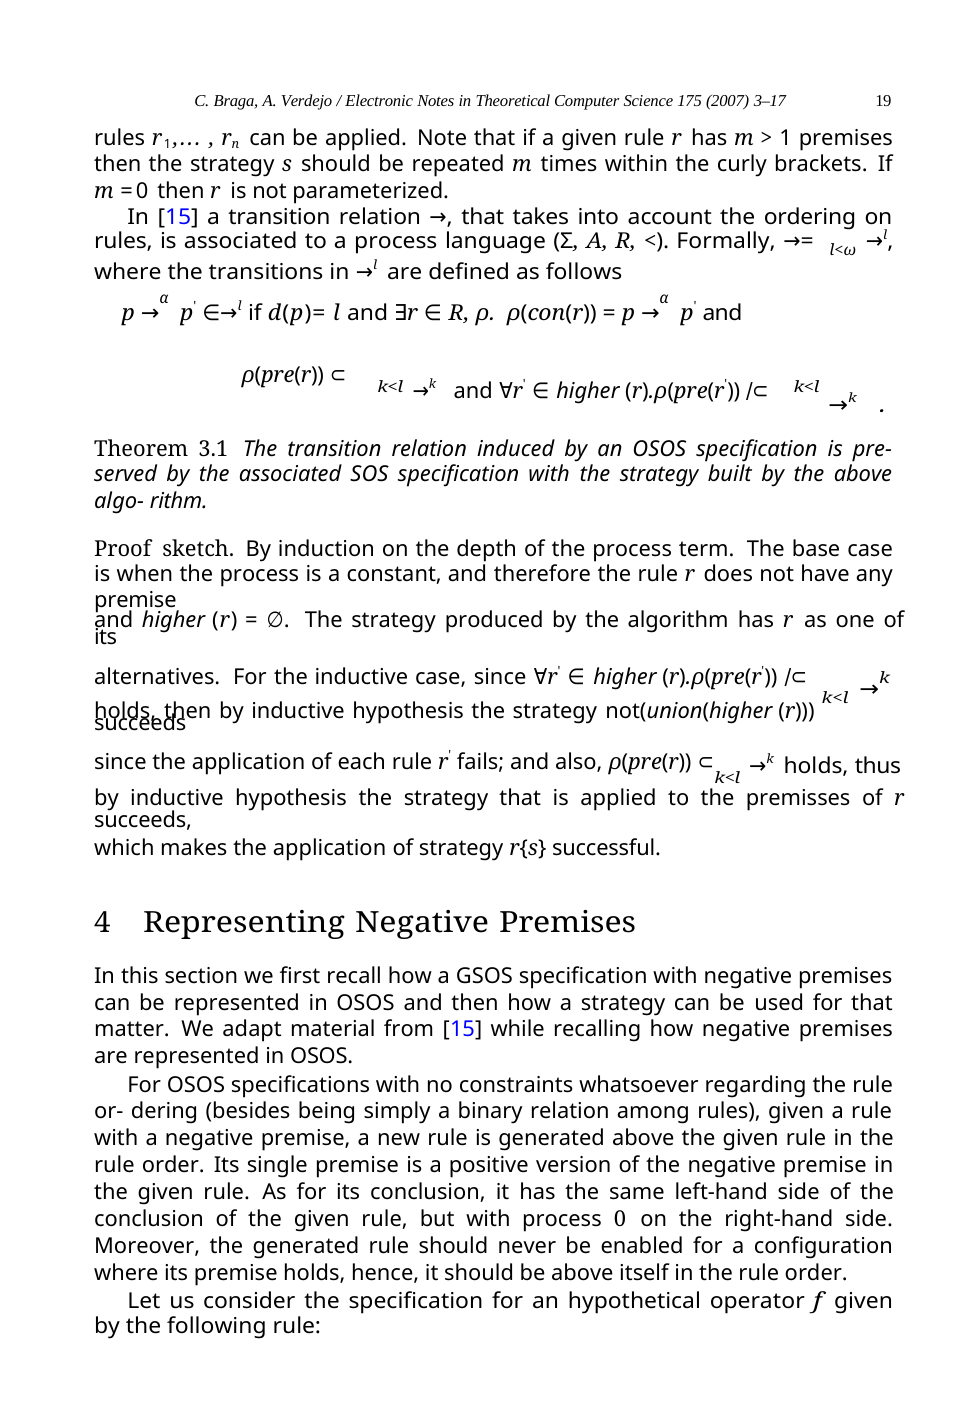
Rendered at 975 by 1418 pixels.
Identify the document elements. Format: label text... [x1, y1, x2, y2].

text by inductive hypothesis the strategy that is applied to the premisses of r succeeds, [94, 788, 904, 832]
text Let us consider the specification for an hypothetical operator f given by the following rule: [94, 1288, 893, 1340]
text Theorem 3.1 The transition relation induced by an OSOS speciﬁcation is pre- served by the associated SOS speciﬁcation with the strategy built by the above algo- rithm. [94, 436, 893, 514]
text k<l [714, 767, 742, 788]
text which makes the application of strategy r{s} successful. [94, 832, 904, 862]
text k<l [793, 376, 821, 397]
text Proof sketch. By induction on the depth of the process term. The base case is when the process is a constant, and therefore the rule r does not have any premise [94, 536, 893, 614]
text rules r1,... , rn can be applied. Note that if a given rule r has m > 1 premises then the strategy s should be repeated m times within the curly brackets. If m =0 then r is not parameterized. [94, 124, 893, 204]
text k<l →k [821, 667, 904, 709]
text k<l [377, 376, 405, 397]
text In this section we first recall how a GSOS specification with negative premises can be represented in OSOS and then how a strategy can be used for that matter. We adapt material from [15] while recalling how negative premises are represented in OSOS. [94, 963, 893, 1070]
text and higher (r) = ∅. The strategy produced by the algorithm has r as one of its [94, 614, 904, 648]
text holds, then by inductive hypothesis the strategy not(union(higher (r))) succeeds [94, 709, 904, 733]
text For OSOS specifications with no constraints whatsoever regarding the rule or- dering (besides being simply a binary relation among rules), given a rule with a negative premise, a new rule is generated above the given rule in the rule order. Its single premise is a positive version of the negative premise in the given rule. As for its conclusion, it has the same left-hand side of the conclusion of the given rule, but with process 0 on the right-hand side. Moreover, the generated rule should never be enabled for a configuration where its premise holds, hence, it should be above itself in the rule order. [94, 1072, 893, 1286]
text →k . [828, 363, 904, 419]
text since the application of each rule r' fails; and also, ρ(pre(r)) ⊂ [94, 741, 714, 777]
text alternatives. For the inductive case, since ∀r' ∈ higher (r).ρ(pre(r')) /⊂ [94, 657, 821, 692]
subtitle Representing Negative Premises [94, 901, 904, 941]
text In [15] a transition relation →, that takes into account the ordering on rules, is associated to a process language (Σ, A, R, <). Formally, →= l<ω →l, where the transitions in →l are defined as follows [94, 204, 893, 286]
text ρ(pre(r)) ⊂ [241, 343, 377, 388]
text →k holds, thus [749, 749, 904, 779]
text p →α p' ∈→l if d(p)= l and ∃r ∈ R, ρ. ρ(con(r)) = p →α p' and [121, 297, 904, 326]
text →k and ∀r' ∈ higher (r).ρ(pre(r')) /⊂ [412, 359, 793, 405]
